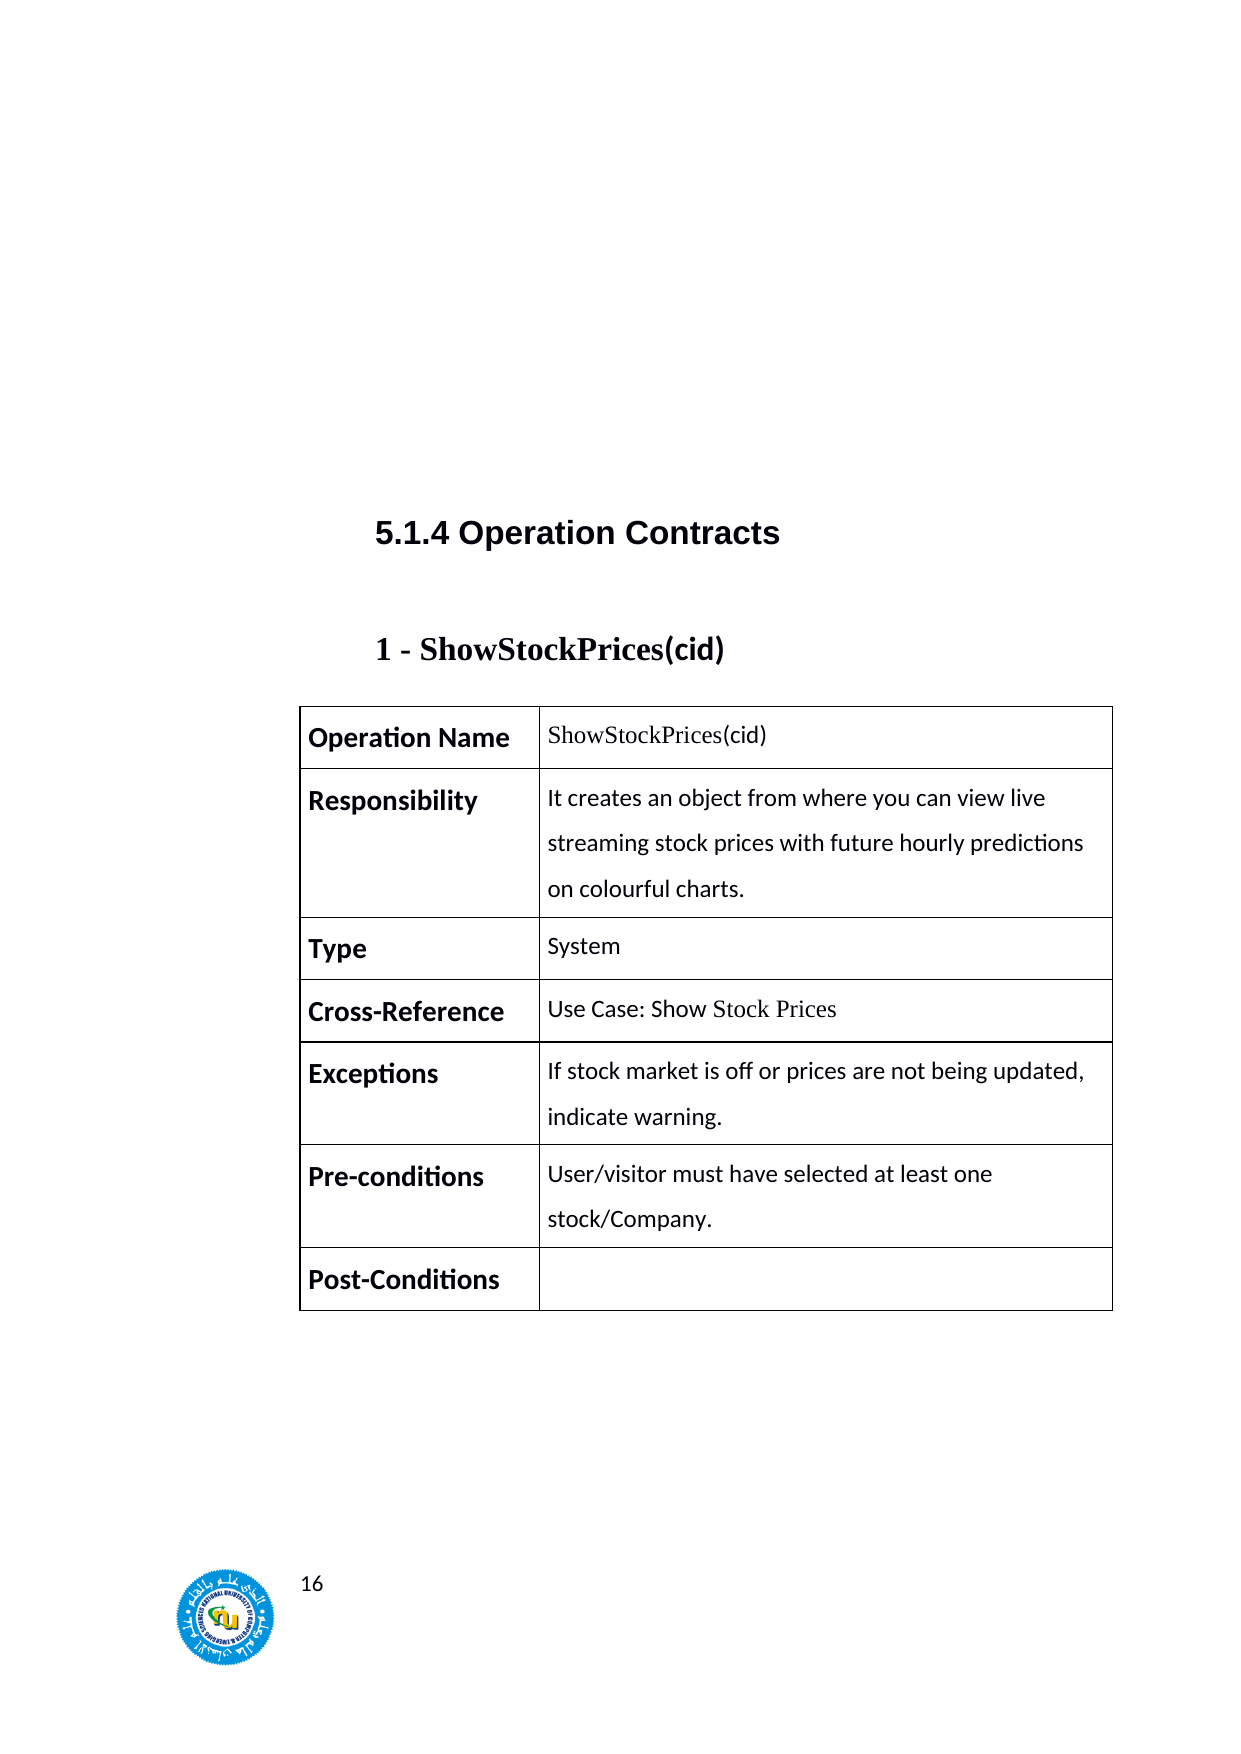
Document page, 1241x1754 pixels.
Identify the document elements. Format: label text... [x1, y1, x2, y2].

table_cell Pre-conditions [301, 1145, 539, 1247]
text 5.1.4 Operation Contracts [300, 513, 1090, 551]
table_cell Responsibility [301, 769, 539, 917]
table_header Operation Name [301, 707, 539, 768]
table_cell If stock market is off or prices are not being updated, indicate warning. [540, 1043, 1112, 1144]
table_cell [540, 1248, 1112, 1309]
table_header ShowStockPrices(cid) [540, 707, 1112, 768]
table_cell User/visitor must have selected at least one stock/Company. [540, 1145, 1112, 1247]
list 1 - ShowStockPrices(cid) [375, 628, 1090, 669]
table_cell Cross-Reference [301, 980, 539, 1041]
table_cell Type [301, 918, 539, 979]
table_cell It creates an object from where you can view live streaming stock prices with future hourly predictions on colourful charts. [540, 769, 1112, 917]
picture [168, 1561, 282, 1673]
table_cell System [540, 918, 1112, 979]
table_cell Use Case: Show Stock Prices [540, 980, 1112, 1041]
table_cell Exceptions [301, 1043, 539, 1144]
table_cell Post-Conditions [301, 1248, 539, 1309]
